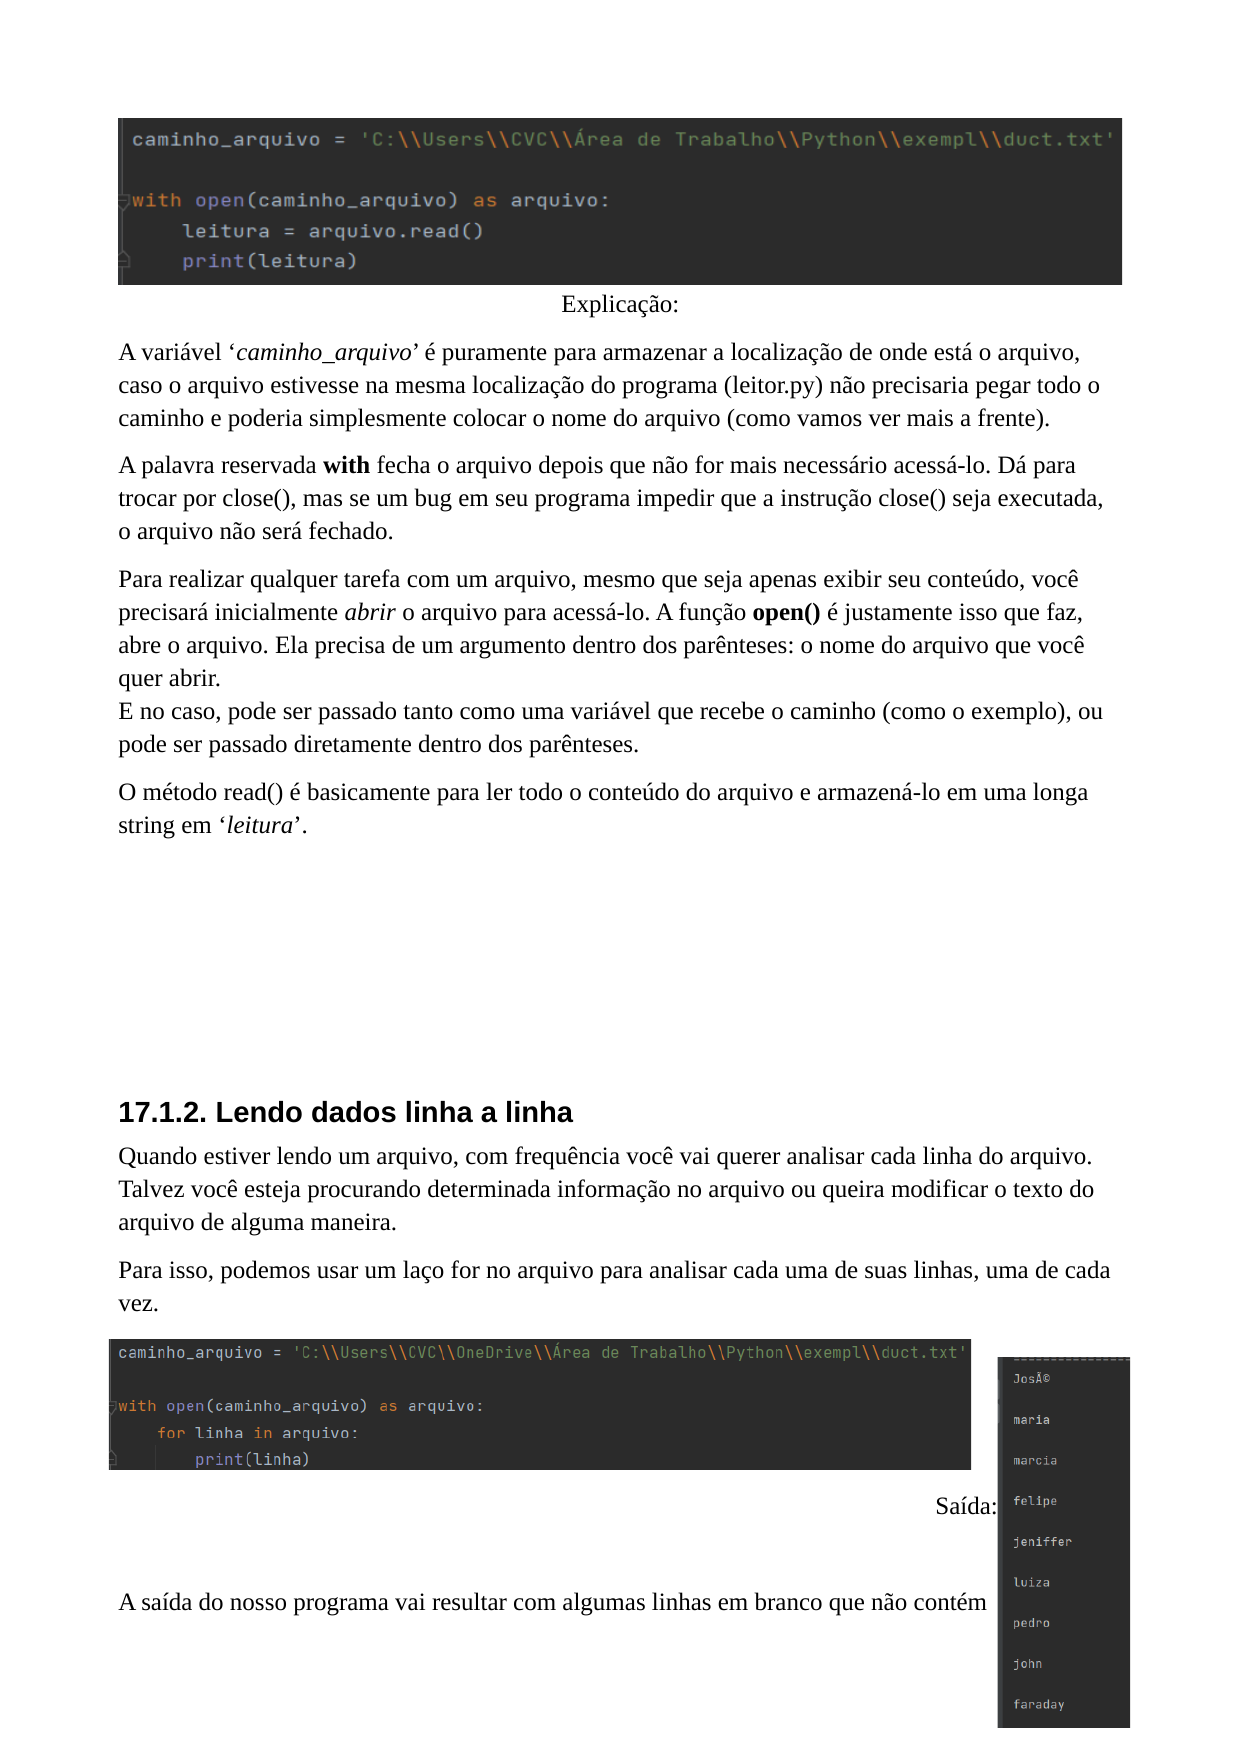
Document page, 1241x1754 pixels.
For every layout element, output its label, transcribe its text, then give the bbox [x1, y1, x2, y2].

text Para isso, podemos usar um laço for no arquivo para analisar cada uma de suas linhas, uma de cada vez. [118, 1255, 1122, 1317]
text A variável ‘caminho_arquivo’ é puramente para armazenar a localização de onde está o arquivo, caso o arquivo estivesse na mesma localização do programa (leitor.py) não precisaria pegar todo o caminho e poderia simplesmente colocar o nome do arquivo (como vamos ver mais a frente). [118, 337, 1122, 432]
picture [108, 1339, 972, 1470]
text Quando estiver lendo um arquivo, com frequência você vai querer analisar cada linha do arquivo. Talvez você esteja procurando determinada informação no arquivo ou queira modificar o texto do arquivo de alguma maneira. [118, 1141, 1122, 1236]
text A palavra reservada with fecha o arquivo depois que não for mais necessário acessá-lo. Dá para trocar por close(), mas se um bug em seu programa impedir que a instrução close() seja executada, o arquivo não será fechado. [118, 450, 1122, 545]
text O método read() é basicamente para ler todo o conteúdo do arquivo e armazená-lo em uma longa string em ‘leitura’. [118, 777, 1122, 838]
picture [118, 118, 1123, 285]
text Para realizar qualquer tarefa com um arquivo, mesmo que seja apenas exibir seu conteúdo, você precisará inicialmente abrir o arquivo para acessá-lo. A função open() é justamente isso que faz, abre o arquivo. Ela precisa de um argumento dentro dos parênteses: o nome do arquivo que você quer abrir. E no caso, pode ser passado tanto como uma variável que recebe o caminho (como o exemplo), ou pode ser passado diretamente dentro dos parênteses. [118, 564, 1122, 758]
text Explicação: [118, 285, 1122, 318]
picture [997, 1357, 1131, 1728]
subtitle Lendo dados linha a linha [118, 1095, 1122, 1129]
